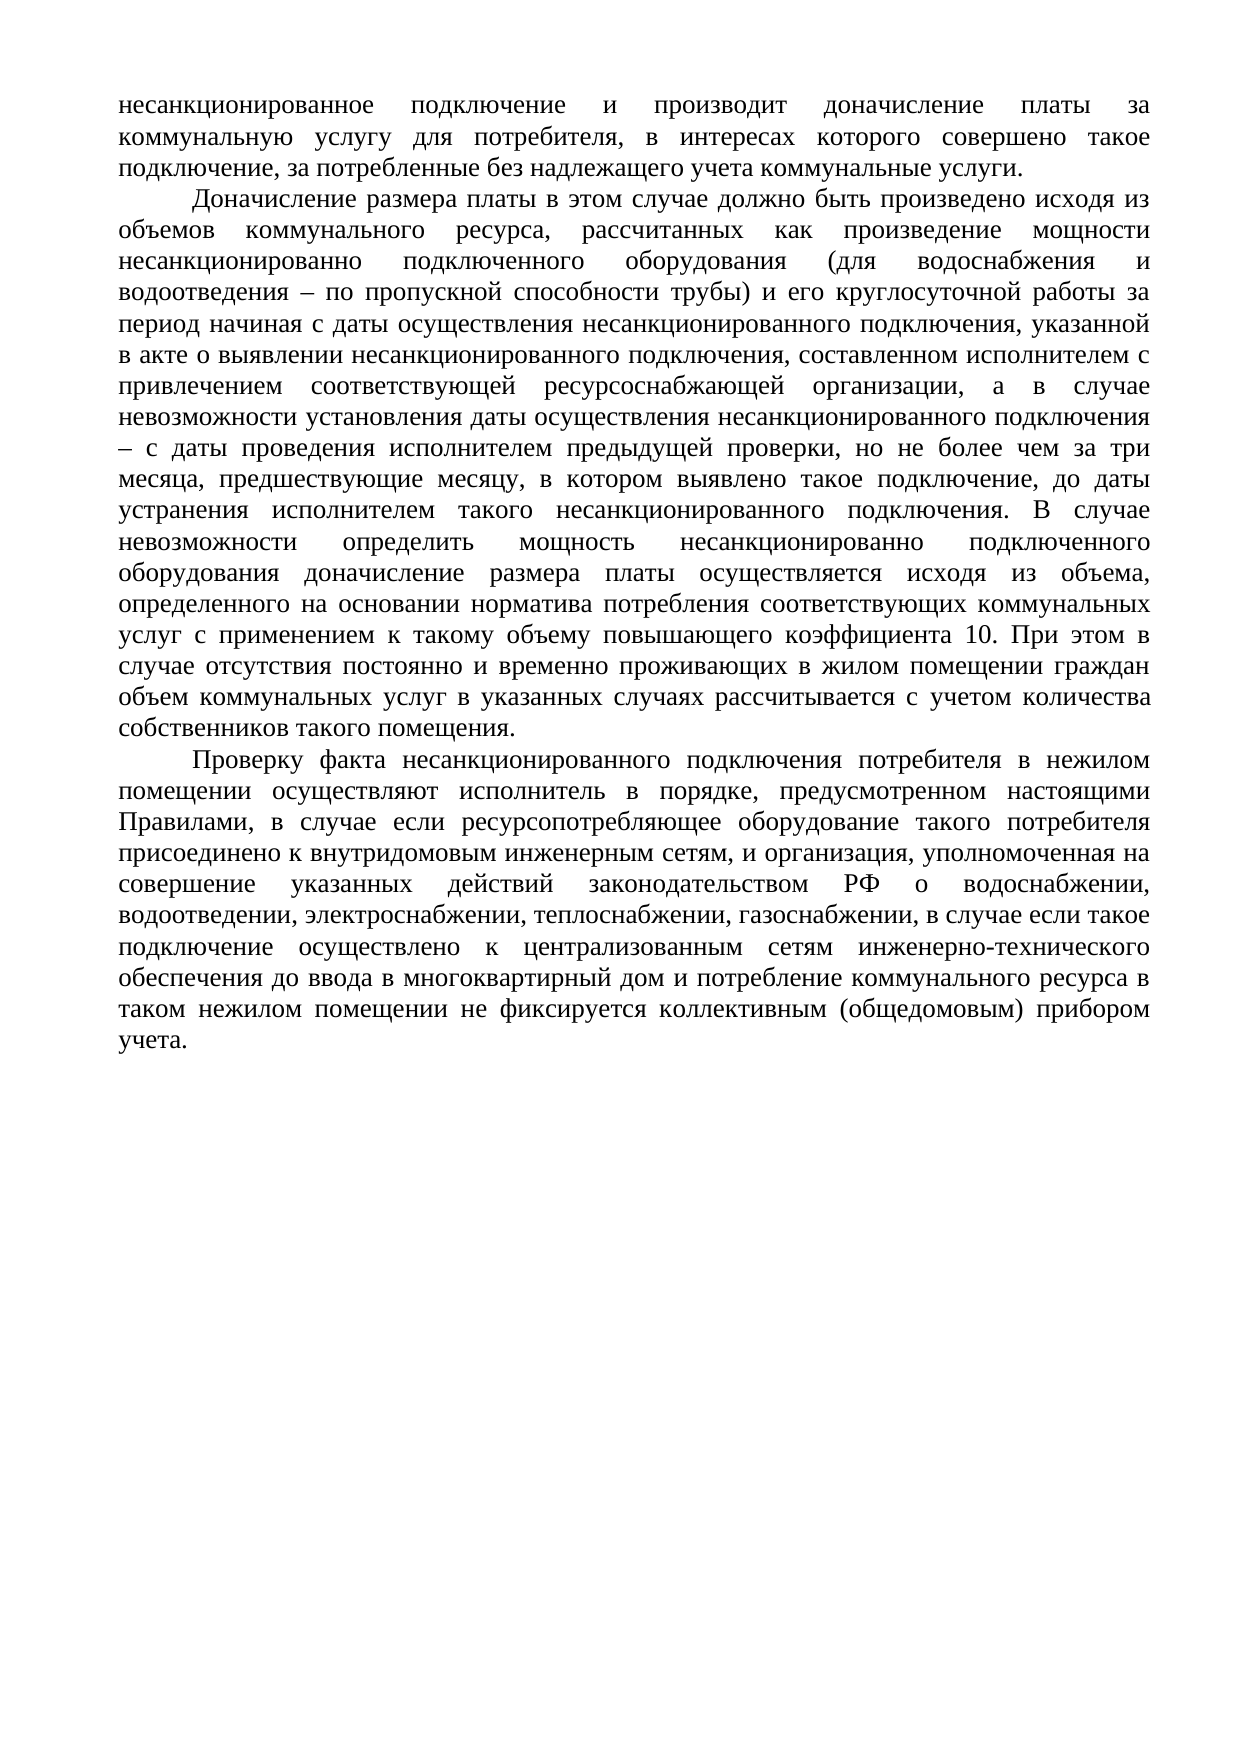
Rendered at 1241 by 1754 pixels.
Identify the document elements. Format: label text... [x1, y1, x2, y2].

text Проверку факта несанкционированного подключения потребителя в нежилом помещении осуществляют исполнитель в порядке, предусмотренном настоящими Правилами, в случае если ресурсопотребляющее оборудование такого потребителя присоединено к внутридомовым инженерным сетям, и организация, уполномоченная на совершение указанных действий законодательством РФ о водоснабжении, водоотведении, электроснабжении, теплоснабжении, газоснабжении, в случае если такое подключение осуществлено к централизованным сетям инженерно-технического обеспечения до ввода в многоквартирный дом и потребление коммунального ресурса в таком нежилом помещении не фиксируется коллективным (общедомовым) прибором учета. [118, 743, 1152, 1054]
text Доначисление размера платы в этом случае должно быть произведено исходя из объемов коммунального ресурса, рассчитанных как произведение мощности несанкционированно подключенного оборудования (для водоснабжения и водоотведения – по пропускной способности трубы) и его круглосуточной работы за период начиная с даты осуществления несанкционированного подключения, указанной в акте о выявлении несанкционированного подключения, составленном исполнителем с привлечением соответствующей ресурсоснабжающей организации, а в случае невозможности установления даты осуществления несанкционированного подключения – с даты проведения исполнителем предыдущей проверки, но не более чем за три месяца, предшествующие месяцу, в котором выявлено такое подключение, до даты устранения исполнителем такого несанкционированного подключения. В случае невозможности определить мощность несанкционированно подключенного оборудования доначисление размера платы осуществляется исходя из объема, определенного на основании норматива потребления соответствующих коммунальных услуг с применением к такому объему повышающего коэффициента 10. При этом в случае отсутствия постоянно и временно проживающих в жилом помещении граждан объем коммунальных услуг в указанных случаях рассчитывается с учетом количества собственников такого помещения. [118, 182, 1152, 743]
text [118, 89, 1152, 182]
